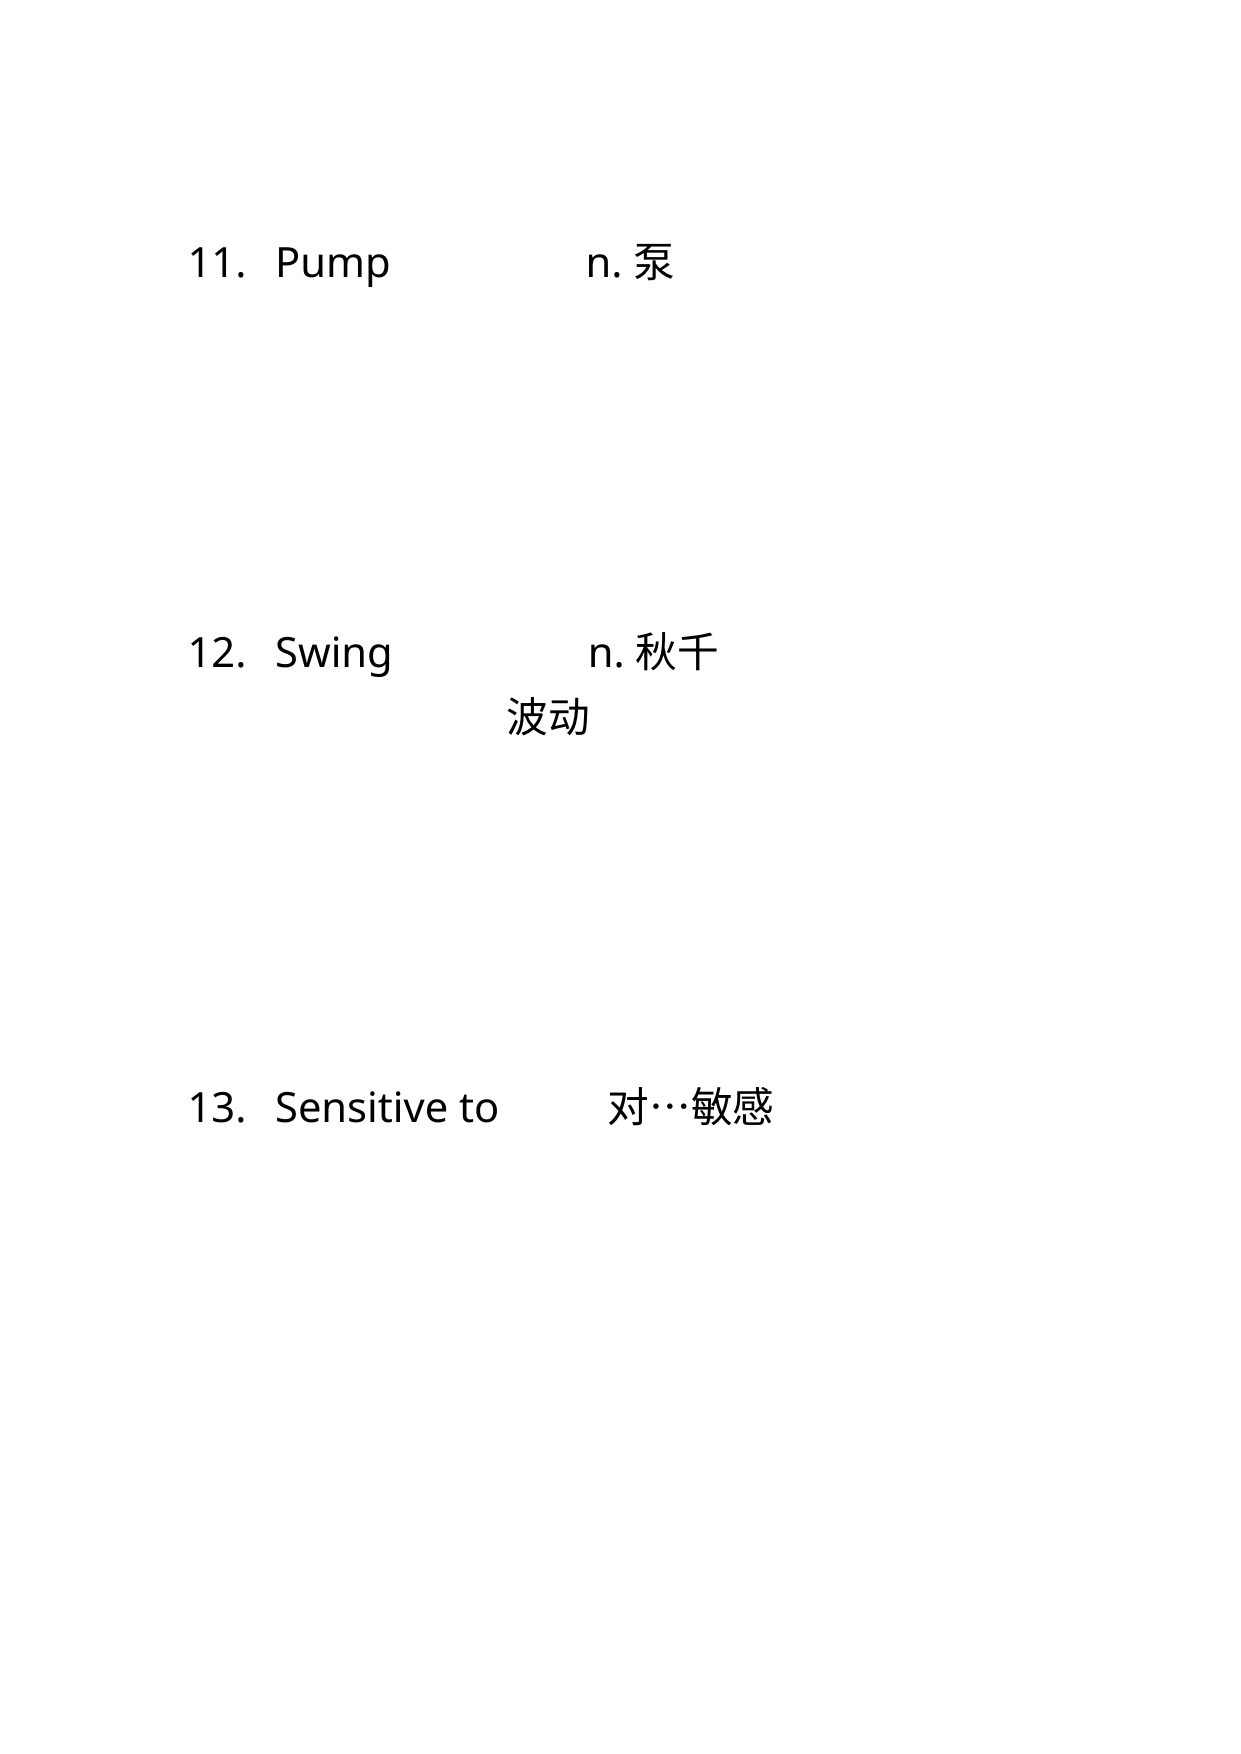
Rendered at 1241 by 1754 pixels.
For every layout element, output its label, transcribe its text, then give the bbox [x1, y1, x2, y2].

list Pump n. 泵 [187, 227, 1053, 292]
list Sensitive to 对…敏感 [187, 1072, 1053, 1137]
list 波动 [225, 682, 1053, 747]
list Swing n. 秋千 [187, 617, 1053, 682]
